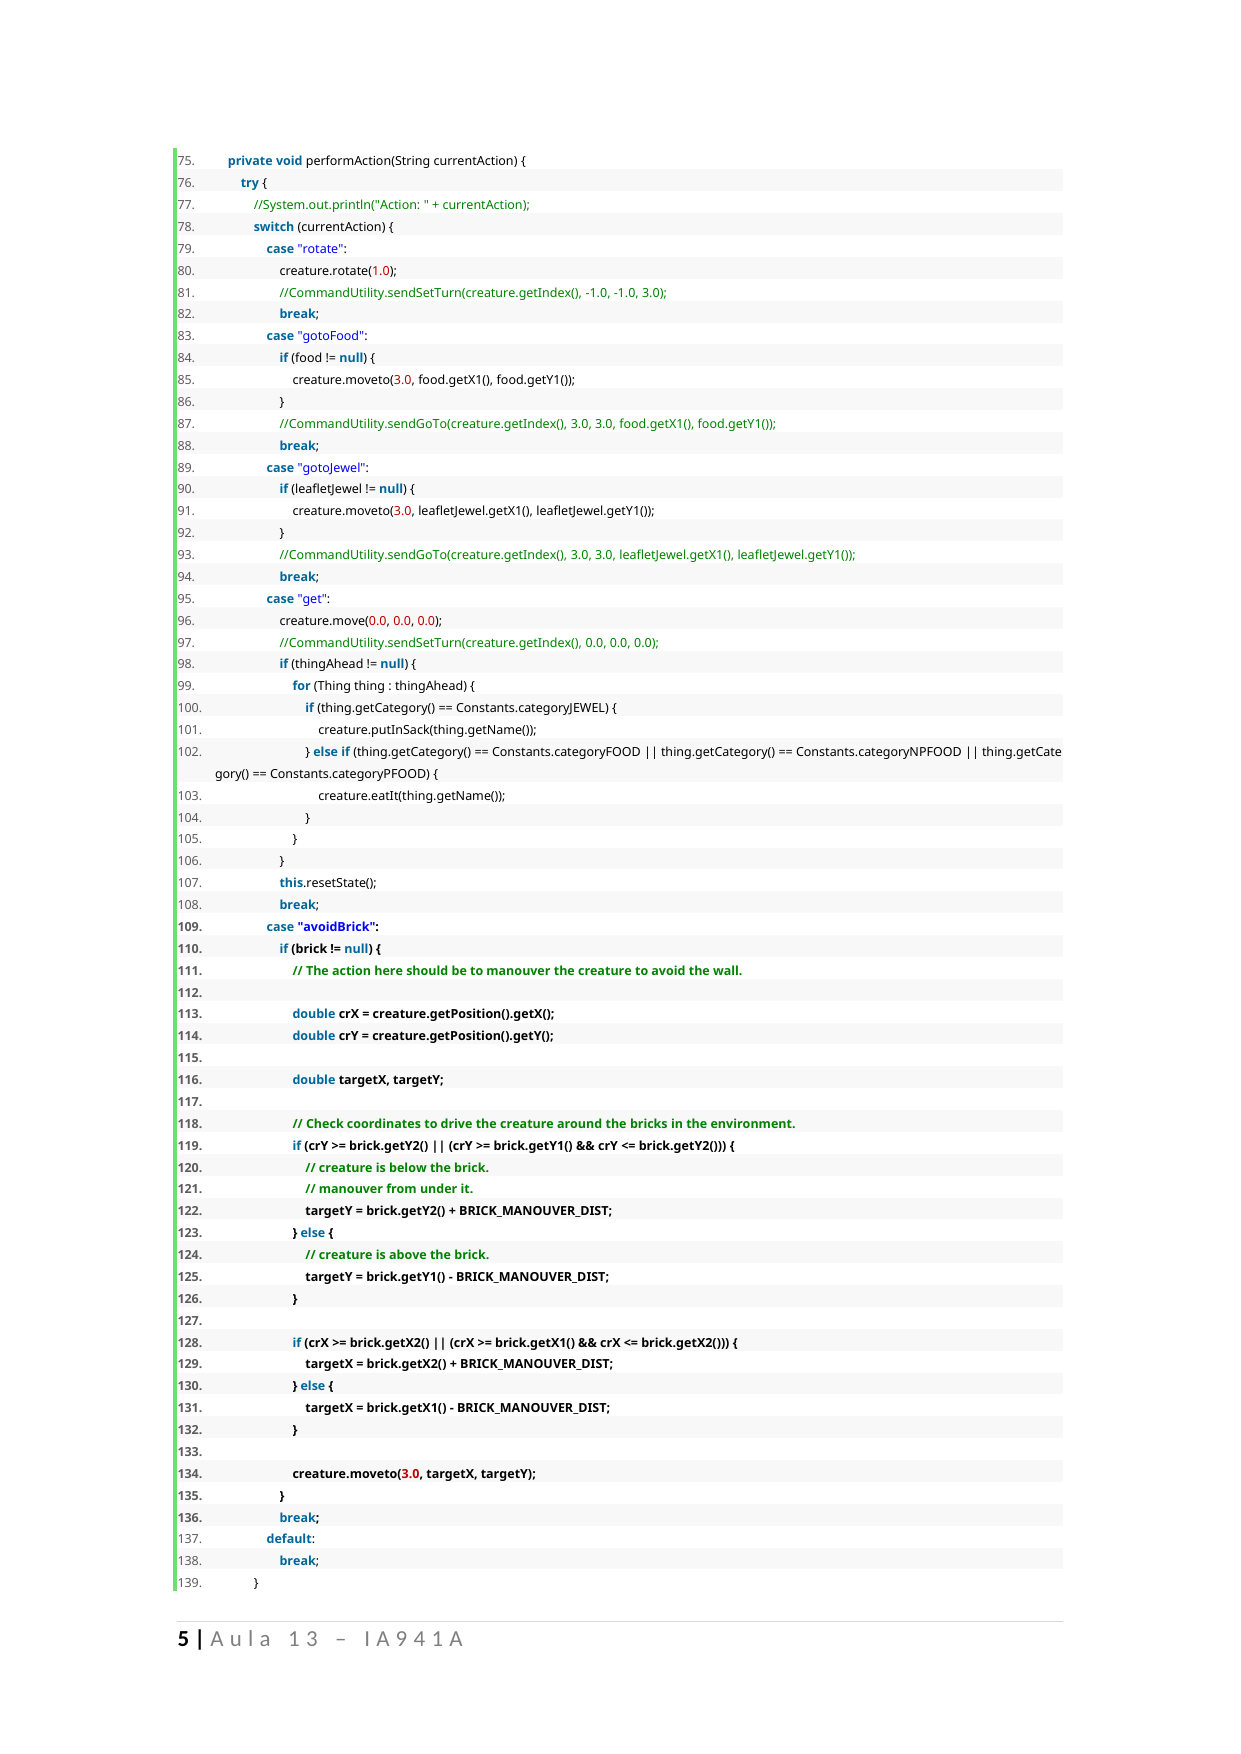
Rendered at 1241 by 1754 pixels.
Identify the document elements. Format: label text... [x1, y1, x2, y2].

list default: [177, 1526, 1063, 1548]
list creature.eatIt(thing.getName()); [177, 782, 1063, 804]
list break; [177, 1548, 1063, 1569]
list targetY = brick.getY2() + BRICK_MANOUVER_DIST; [177, 1198, 1063, 1219]
list case "rotate": [177, 235, 1063, 257]
list //System.out.println("Action: " + currentAction); [177, 191, 1063, 213]
list // The action here should be to manouver the creature to avoid the wall. [177, 957, 1063, 979]
list } [177, 1482, 1063, 1504]
list creature.moveto(3.0, targetX, targetY); [177, 1460, 1063, 1482]
list case "get": [177, 585, 1063, 607]
list } [177, 804, 1063, 826]
list } [177, 1416, 1063, 1438]
list creature.moveto(3.0, food.getX1(), food.getY1()); [177, 366, 1063, 388]
list //CommandUtility.sendGoTo(creature.getIndex(), 3.0, 3.0, leafletJewel.getX1(), leafletJewel.getY1()); [177, 541, 1063, 563]
list // manouver from under it. [177, 1176, 1063, 1198]
list this.resetState(); [177, 869, 1063, 891]
list creature.moveto(3.0, leafletJewel.getX1(), leafletJewel.getY1()); [177, 498, 1063, 519]
list // creature is below the brick. [177, 1154, 1063, 1176]
list creature.putInSack(thing.getName()); [177, 716, 1063, 738]
list break; [177, 1504, 1063, 1526]
list // Check coordinates to drive the creature around the bricks in the environment. [177, 1110, 1063, 1132]
list if (thingAhead != null) { [177, 651, 1063, 673]
list if (brick != null) { [177, 935, 1063, 957]
list creature.move(0.0, 0.0, 0.0); [177, 607, 1063, 629]
list } [177, 1285, 1063, 1307]
list private void performAction(String currentAction) { [177, 148, 1063, 169]
list double crY = creature.getPosition().getY(); [177, 1023, 1063, 1044]
list } else { [177, 1373, 1063, 1394]
list if (crX >= brick.getX2() || (crX >= brick.getX1() && crX <= brick.getX2())) { [177, 1329, 1063, 1351]
list } else if (thing.getCategory() == Constants.categoryFOOD || thing.getCategory() == Constants.categoryNPFOOD || thing.getCategory() == Constants.categoryPFOOD) { [177, 738, 1063, 782]
list targetX = brick.getX1() - BRICK_MANOUVER_DIST; [177, 1394, 1063, 1416]
list double targetX, targetY; [177, 1066, 1063, 1088]
list } [177, 848, 1063, 869]
list //CommandUtility.sendSetTurn(creature.getIndex(), -1.0, -1.0, 3.0); [177, 279, 1063, 301]
list try { [177, 169, 1063, 191]
list // creature is above the brick. [177, 1241, 1063, 1263]
list if (food != null) { [177, 344, 1063, 366]
list } else { [177, 1219, 1063, 1241]
list } [177, 388, 1063, 410]
list for (Thing thing : thingAhead) { [177, 673, 1063, 694]
list double crX = creature.getPosition().getX(); [177, 1001, 1063, 1023]
list break; [177, 432, 1063, 454]
list creature.rotate(1.0); [177, 257, 1063, 279]
list break; [177, 891, 1063, 913]
list if (thing.getCategory() == Constants.categoryJEWEL) { [177, 694, 1063, 716]
list //CommandUtility.sendGoTo(creature.getIndex(), 3.0, 3.0, food.getX1(), food.getY1()); [177, 410, 1063, 432]
list } [177, 826, 1063, 848]
list if (leafletJewel != null) { [177, 476, 1063, 498]
list case "gotoJewel": [177, 454, 1063, 476]
list switch (currentAction) { [177, 213, 1063, 235]
list //CommandUtility.sendSetTurn(creature.getIndex(), 0.0, 0.0, 0.0); [177, 629, 1063, 651]
list } [177, 1569, 1063, 1591]
list break; [177, 563, 1063, 585]
list case "gotoFood": [177, 323, 1063, 344]
list case "avoidBrick": [177, 913, 1063, 935]
list } [177, 519, 1063, 541]
list targetX = brick.getX2() + BRICK_MANOUVER_DIST; [177, 1351, 1063, 1373]
list targetY = brick.getY1() - BRICK_MANOUVER_DIST; [177, 1263, 1063, 1285]
list if (crY >= brick.getY2() || (crY >= brick.getY1() && crY <= brick.getY2())) { [177, 1132, 1063, 1154]
list break; [177, 301, 1063, 323]
